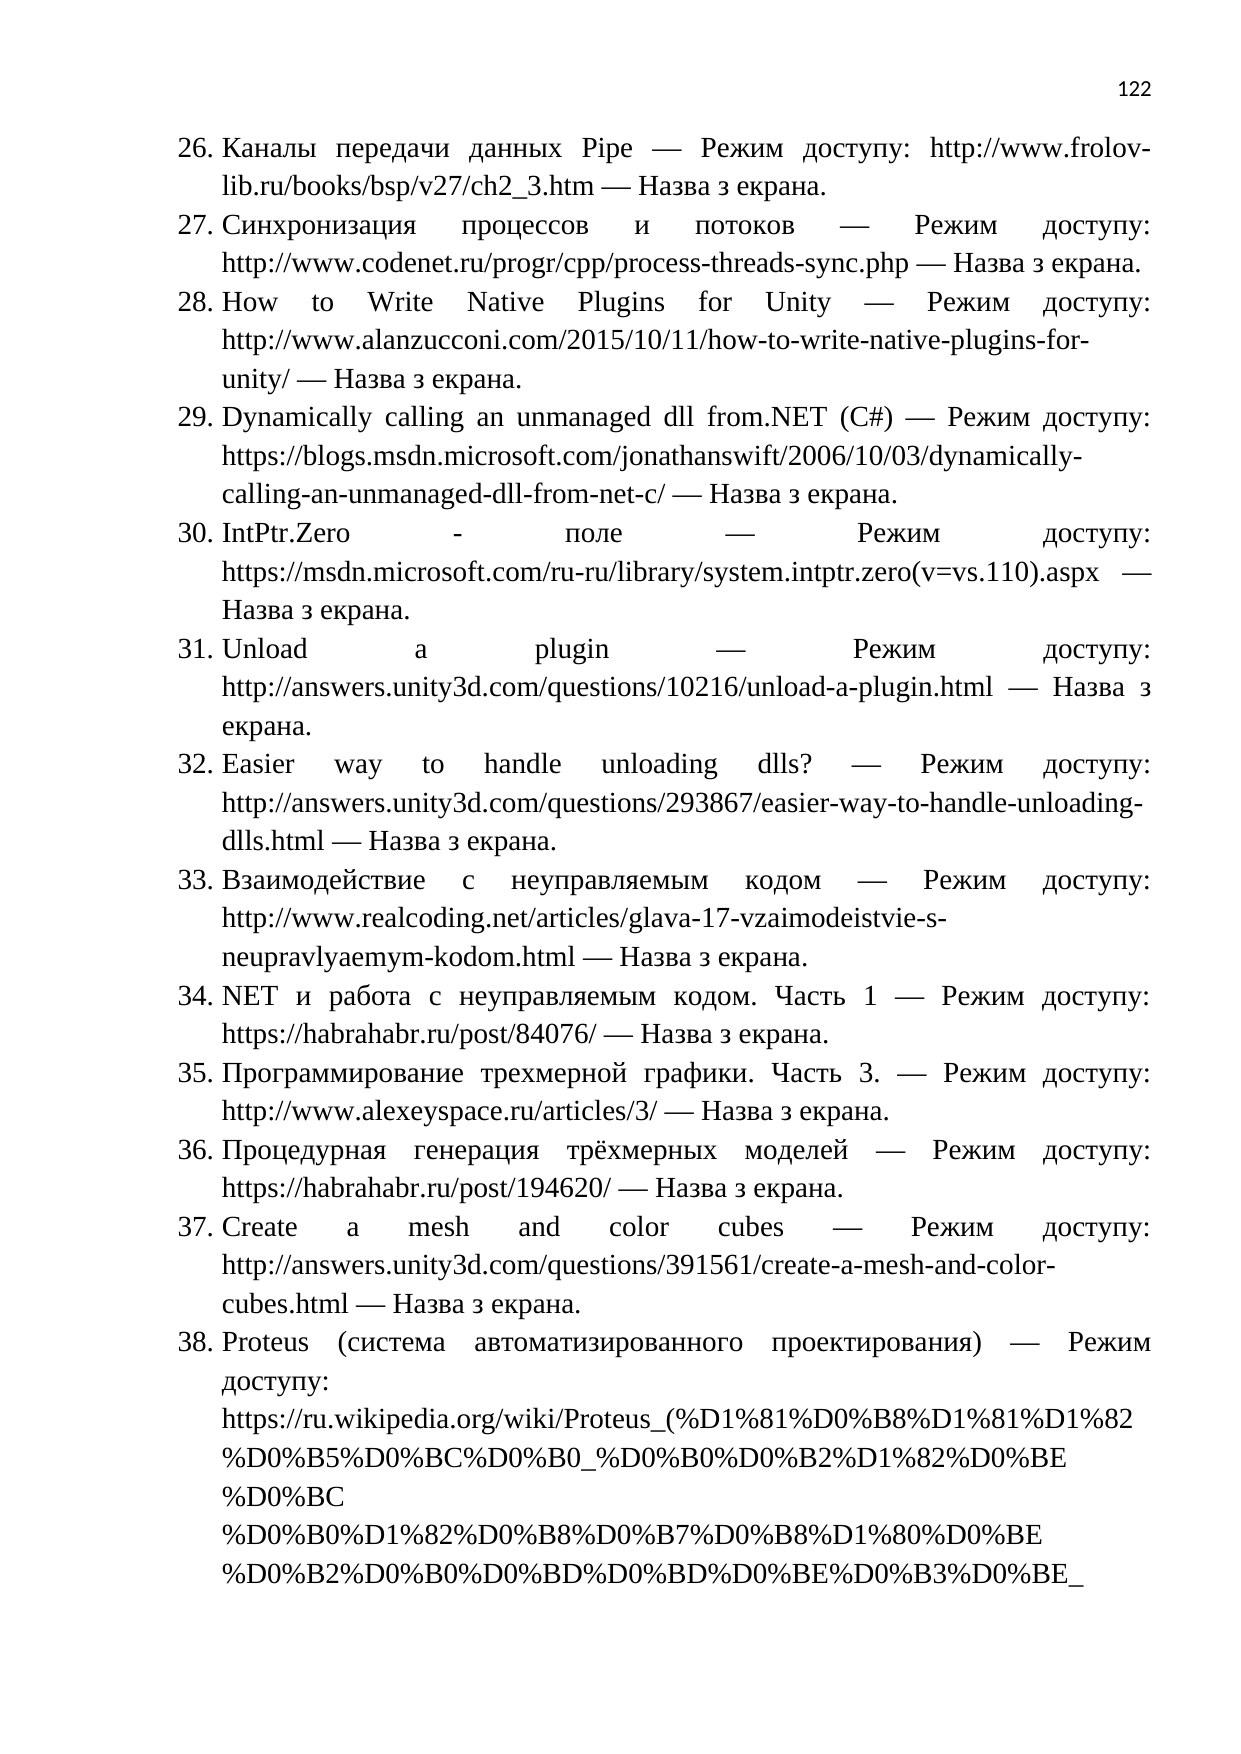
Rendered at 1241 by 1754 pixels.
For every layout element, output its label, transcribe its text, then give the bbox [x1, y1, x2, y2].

list Программирование трехмерной графики. Часть 3. — Режим доступу: http://www.alexeyspace.ru/articles/3/ — Назва з екрана. [177, 1055, 1152, 1127]
list NET и работа с неуправляемым кодом. Часть 1 — Режим доступу: https://habrahabr.ru/post/84076/ — Назва з екрана. [177, 978, 1152, 1050]
list Процедурная генерация трёхмерных моделей — Режим доступу: https://habrahabr.ru/post/194620/ — Назва з екрана. [177, 1132, 1152, 1204]
list Unload a plugin — Режим доступу: http://answers.unity3d.com/questions/10216/unload-a-plugin.html — Назва з екрана. [177, 631, 1152, 741]
list IntPtr.Zero - поле — Режим доступу: https://msdn.microsoft.com/ru-ru/library/system.intptr.zero(v=vs.110).aspx — Назва з екрана. [177, 515, 1152, 626]
list Dynamically calling an unmanaged dll from.NET (C#) — Режим доступу: https://blogs.msdn.microsoft.com/jonathanswift/2006/10/03/dynamically-calling-an-unmanaged-dll-from-net-c/ — Назва з екрана. [177, 399, 1152, 510]
list Easier way to handle unloading dlls? — Режим доступу: http://answers.unity3d.com/questions/293867/easier-way-to-handle-unloading-dlls.html — Назва з екрана. [177, 746, 1152, 857]
list Каналы передачи данных Pipe — Режим доступу: http://www.frolov-lib.ru/books/bsp/v27/ch2_3.htm — Назва з екрана. [177, 130, 1152, 202]
list Синхронизация процессов и потоков — Режим доступу: http://www.codenet.ru/progr/cpp/process-threads-sync.php — Назва з екрана. [177, 207, 1152, 279]
list Create a mesh and color cubes — Режим доступу: http://answers.unity3d.com/questions/391561/create-a-mesh-and-color-cubes.html — Назва з екрана. [177, 1209, 1152, 1319]
list Взаимодействие с неуправляемым кодом — Режим доступу: http://www.realcoding.net/articles/glava-17-vzaimodeistvie-s-neupravlyaemym-kodom.html — Назва з екрана. [177, 862, 1152, 973]
list How to Write Native Plugins for Unity — Режим доступу: http://www.alanzucconi.com/2015/10/11/how-to-write-native-plugins-for-unity/ — Назва з екрана. [177, 284, 1152, 394]
